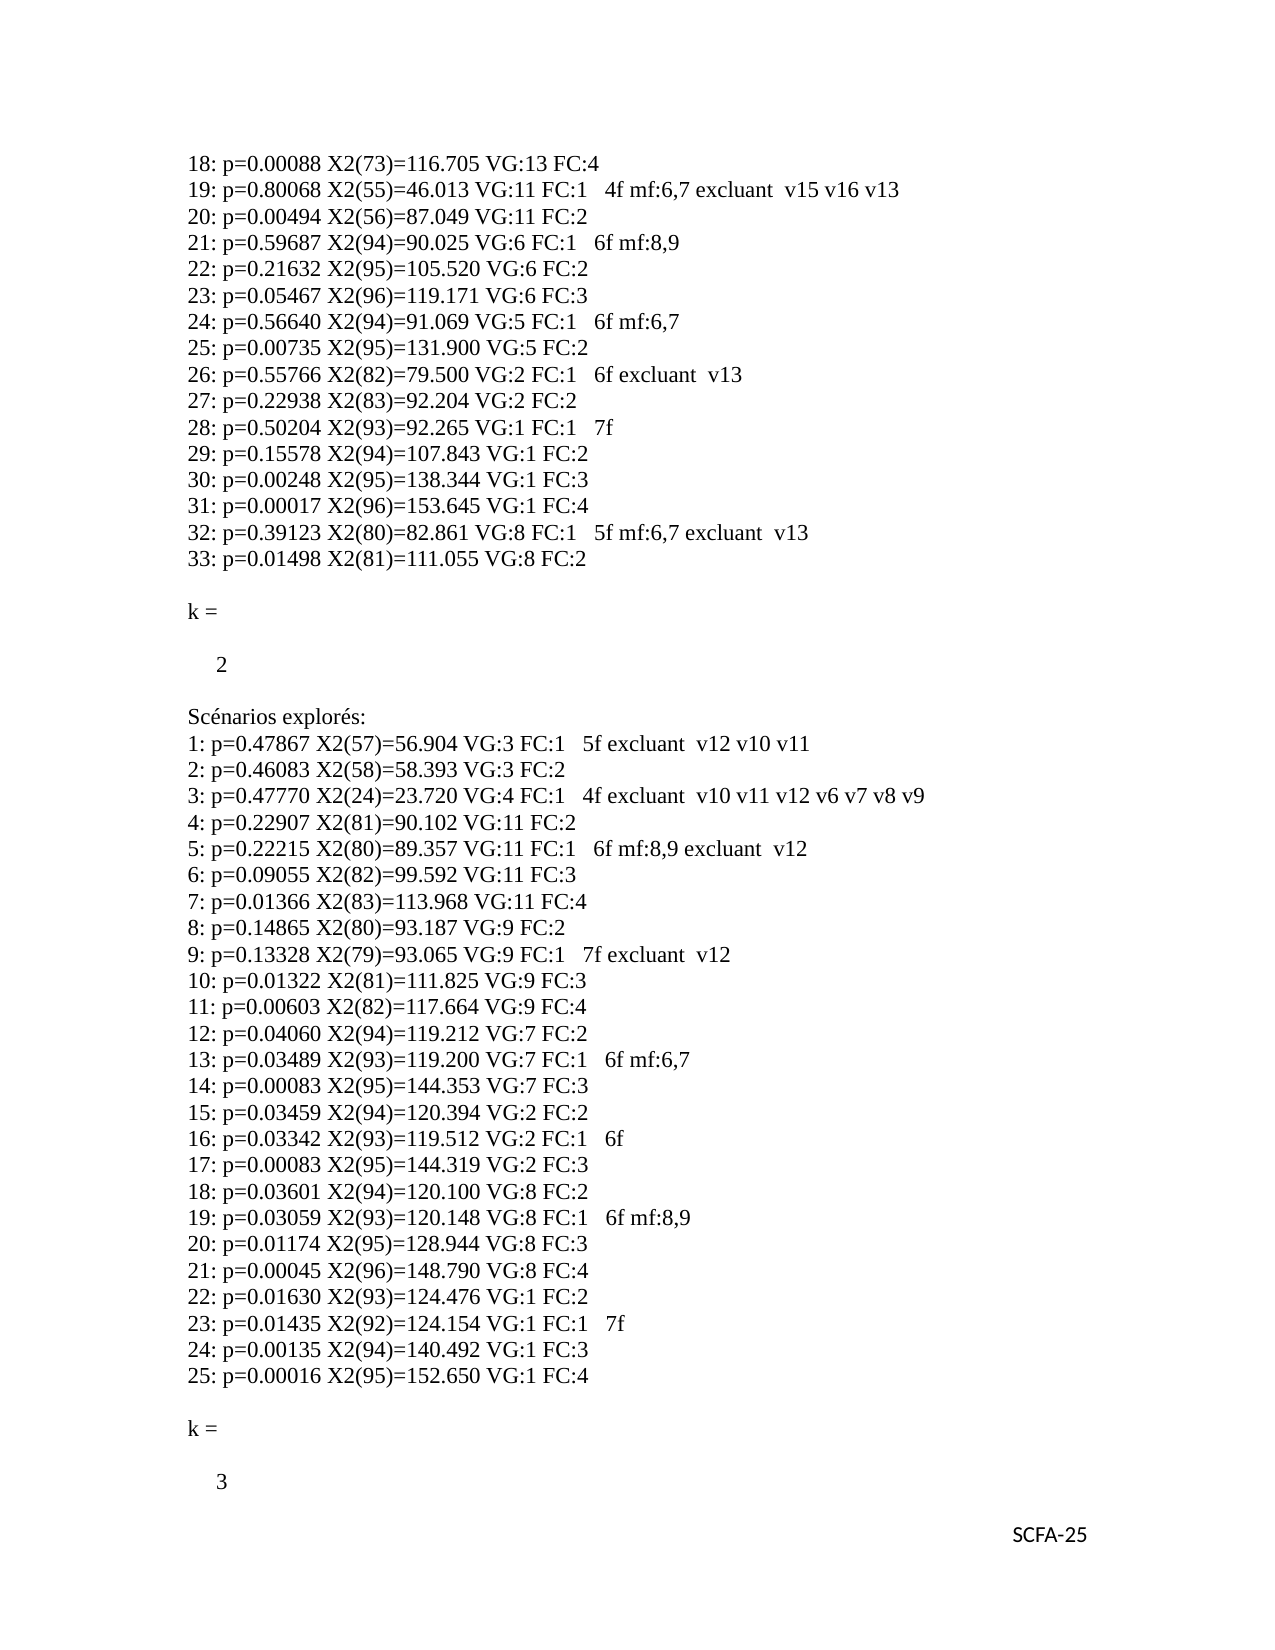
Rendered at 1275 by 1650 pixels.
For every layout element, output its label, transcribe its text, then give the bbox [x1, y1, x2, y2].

text 24: p=0.00135 X2(94)=140.492 VG:1 FC:3 [187, 1336, 1087, 1362]
text 3: p=0.47770 X2(24)=23.720 VG:4 FC:1 4f excluant v10 v11 v12 v6 v7 v8 v9 [187, 782, 1087, 809]
text 20: p=0.00494 X2(56)=87.049 VG:11 FC:2 [187, 203, 1087, 229]
text 25: p=0.00735 X2(95)=131.900 VG:5 FC:2 [187, 334, 1087, 361]
text 23: p=0.05467 X2(96)=119.171 VG:6 FC:3 [187, 282, 1087, 308]
text 20: p=0.01174 X2(95)=128.944 VG:8 FC:3 [187, 1231, 1087, 1257]
text 11: p=0.00603 X2(82)=117.664 VG:9 FC:4 [187, 993, 1087, 1020]
text 22: p=0.21632 X2(95)=105.520 VG:6 FC:2 [187, 255, 1087, 282]
text 26: p=0.55766 X2(82)=79.500 VG:2 FC:1 6f excluant v13 [187, 361, 1087, 387]
text 22: p=0.01630 X2(93)=124.476 VG:1 FC:2 [187, 1283, 1087, 1309]
text 33: p=0.01498 X2(81)=111.055 VG:8 FC:2 [187, 545, 1087, 572]
text 12: p=0.04060 X2(94)=119.212 VG:7 FC:2 [187, 1020, 1087, 1046]
text 21: p=0.00045 X2(96)=148.790 VG:8 FC:4 [187, 1257, 1087, 1283]
text 13: p=0.03489 X2(93)=119.200 VG:7 FC:1 6f mf:6,7 [187, 1046, 1087, 1072]
text 25: p=0.00016 X2(95)=152.650 VG:1 FC:4 [187, 1362, 1087, 1389]
text 17: p=0.00083 X2(95)=144.319 VG:2 FC:3 [187, 1151, 1087, 1178]
text 29: p=0.15578 X2(94)=107.843 VG:1 FC:2 [187, 440, 1087, 466]
text 10: p=0.01322 X2(81)=111.825 VG:9 FC:3 [187, 967, 1087, 993]
text 19: p=0.03059 X2(93)=120.148 VG:8 FC:1 6f mf:8,9 [187, 1204, 1087, 1231]
text 30: p=0.00248 X2(95)=138.344 VG:1 FC:3 [187, 466, 1087, 493]
text 19: p=0.80068 X2(55)=46.013 VG:11 FC:1 4f mf:6,7 excluant v15 v16 v13 [187, 176, 1087, 203]
text 9: p=0.13328 X2(79)=93.065 VG:9 FC:1 7f excluant v12 [187, 941, 1087, 967]
text 16: p=0.03342 X2(93)=119.512 VG:2 FC:1 6f [187, 1125, 1087, 1151]
text Scénarios explorés: [187, 703, 1087, 730]
text 18: p=0.03601 X2(94)=120.100 VG:8 FC:2 [187, 1178, 1087, 1204]
text 8: p=0.14865 X2(80)=93.187 VG:9 FC:2 [187, 914, 1087, 941]
text 3 [187, 1468, 1087, 1494]
text 21: p=0.59687 X2(94)=90.025 VG:6 FC:1 6f mf:8,9 [187, 229, 1087, 255]
text 4: p=0.22907 X2(81)=90.102 VG:11 FC:2 [187, 809, 1087, 835]
text 2: p=0.46083 X2(58)=58.393 VG:3 FC:2 [187, 756, 1087, 782]
text k = [187, 598, 1087, 624]
text 24: p=0.56640 X2(94)=91.069 VG:5 FC:1 6f mf:6,7 [187, 308, 1087, 334]
text 23: p=0.01435 X2(92)=124.154 VG:1 FC:1 7f [187, 1309, 1087, 1336]
text 14: p=0.00083 X2(95)=144.353 VG:7 FC:3 [187, 1072, 1087, 1099]
text 28: p=0.50204 X2(93)=92.265 VG:1 FC:1 7f [187, 413, 1087, 440]
text 18: p=0.00088 X2(73)=116.705 VG:13 FC:4 [187, 150, 1087, 176]
text 2 [187, 651, 1087, 677]
text 7: p=0.01366 X2(83)=113.968 VG:11 FC:4 [187, 888, 1087, 914]
text 1: p=0.47867 X2(57)=56.904 VG:3 FC:1 5f excluant v12 v10 v11 [187, 730, 1087, 756]
text 27: p=0.22938 X2(83)=92.204 VG:2 FC:2 [187, 387, 1087, 413]
text 5: p=0.22215 X2(80)=89.357 VG:11 FC:1 6f mf:8,9 excluant v12 [187, 835, 1087, 862]
text 15: p=0.03459 X2(94)=120.394 VG:2 FC:2 [187, 1099, 1087, 1125]
text 31: p=0.00017 X2(96)=153.645 VG:1 FC:4 [187, 493, 1087, 519]
text 6: p=0.09055 X2(82)=99.592 VG:11 FC:3 [187, 862, 1087, 888]
text 32: p=0.39123 X2(80)=82.861 VG:8 FC:1 5f mf:6,7 excluant v13 [187, 519, 1087, 545]
text k = [187, 1415, 1087, 1441]
